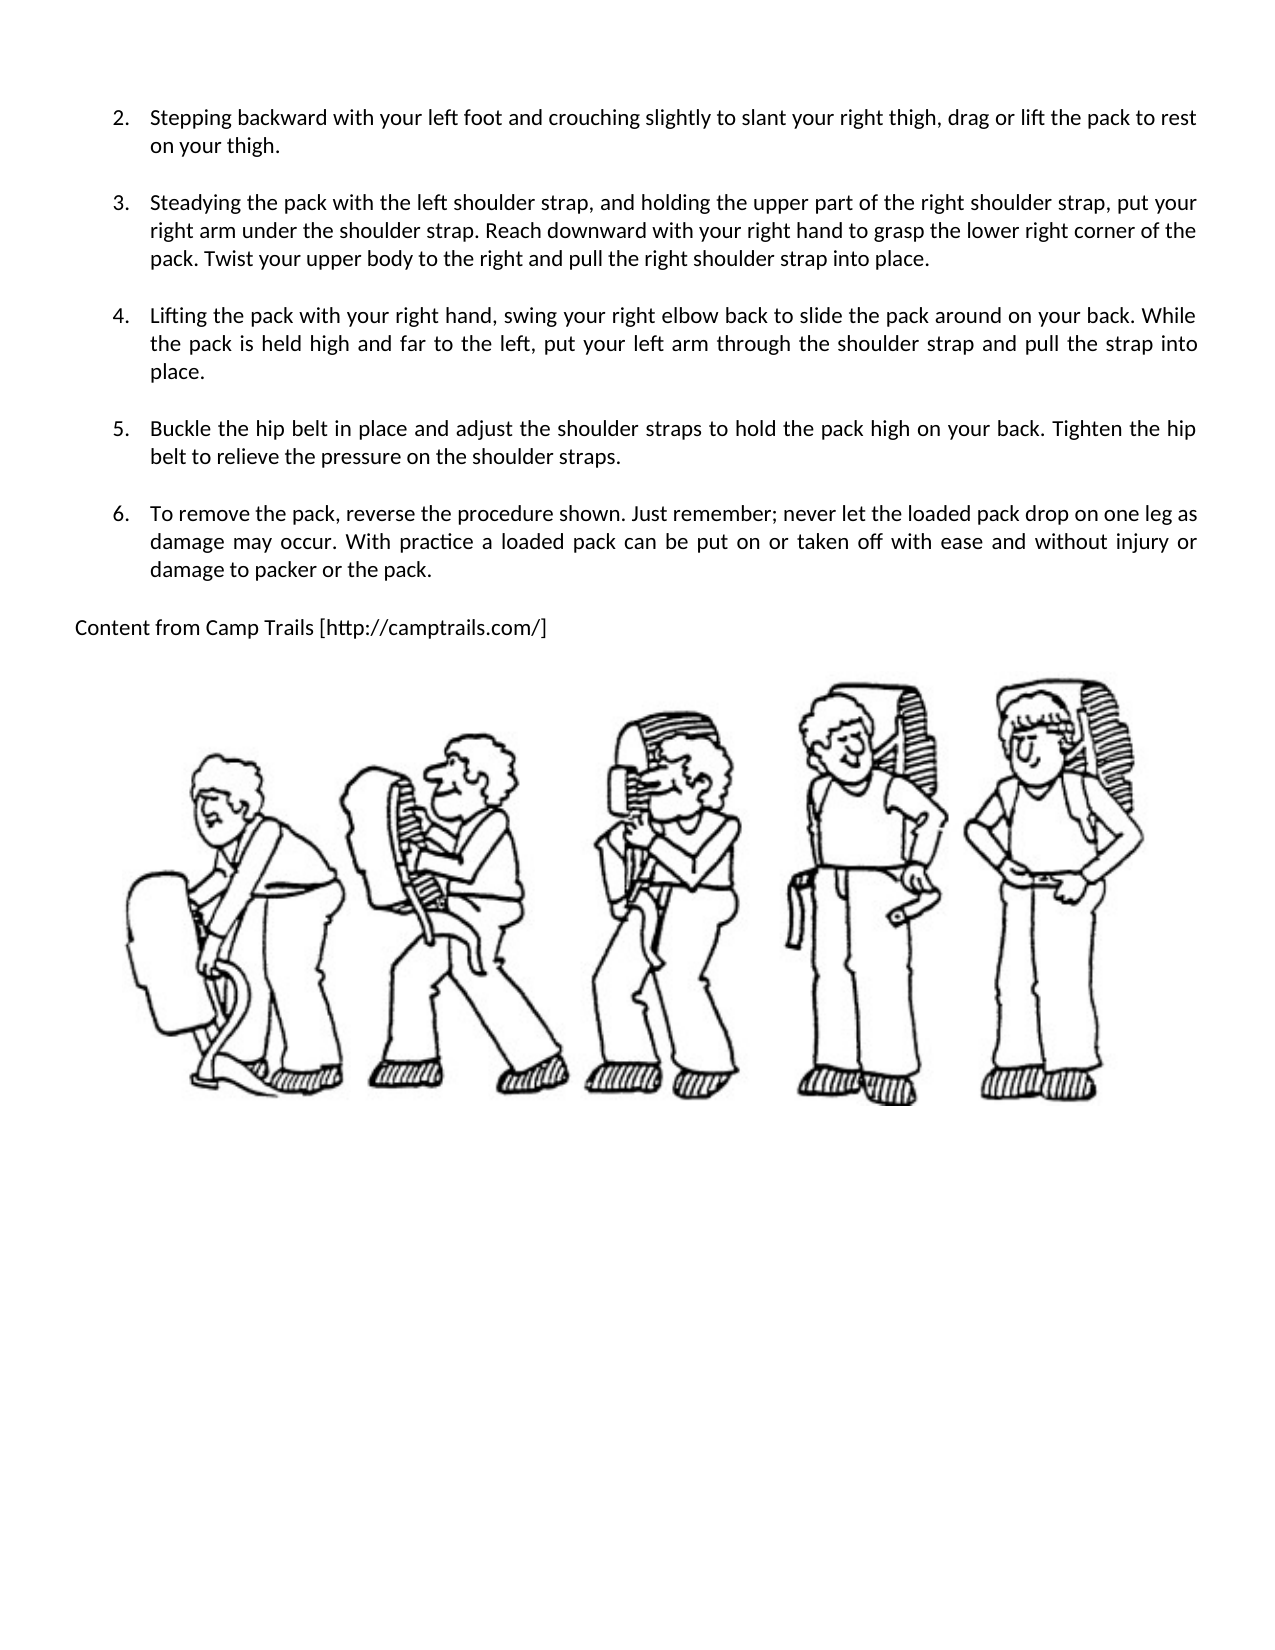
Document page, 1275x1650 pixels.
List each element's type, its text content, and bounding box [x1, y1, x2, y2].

text Content from Camp Trails [http://camptrails.com/] [75, 613, 1199, 641]
list Steadying the pack with the left shoulder strap, and holding the upper part of the right shoulder strap, put your right arm under the shoulder strap. Reach downward with your right hand to grasp the lower right corner of the pack. Twist your upper body to the right and pull the right shoulder strap into place. [112, 188, 1199, 272]
list To remove the pack, reverse the procedure shown. Just remember; never let the loaded pack drop on one leg as damage may occur. With practice a loaded pack can be put on or taken off with ease and without injury or damage to packer or the pack. [112, 499, 1199, 583]
list Buckle the hip belt in place and adjust the shoulder straps to hold the pack high on your back. Tighten the hip belt to relieve the pressure on the shoulder straps. [112, 414, 1199, 470]
list Stepping backward with your left foot and crouching slightly to slant your right thigh, drag or lift the pack to rest on your thigh. [112, 103, 1199, 159]
picture [121, 671, 1153, 1106]
list Lifting the pack with your right hand, swing your right elbow back to slide the pack around on your back. While the pack is held high and far to the left, put your left arm through the shoulder strap and pull the strap into place. [112, 301, 1199, 385]
